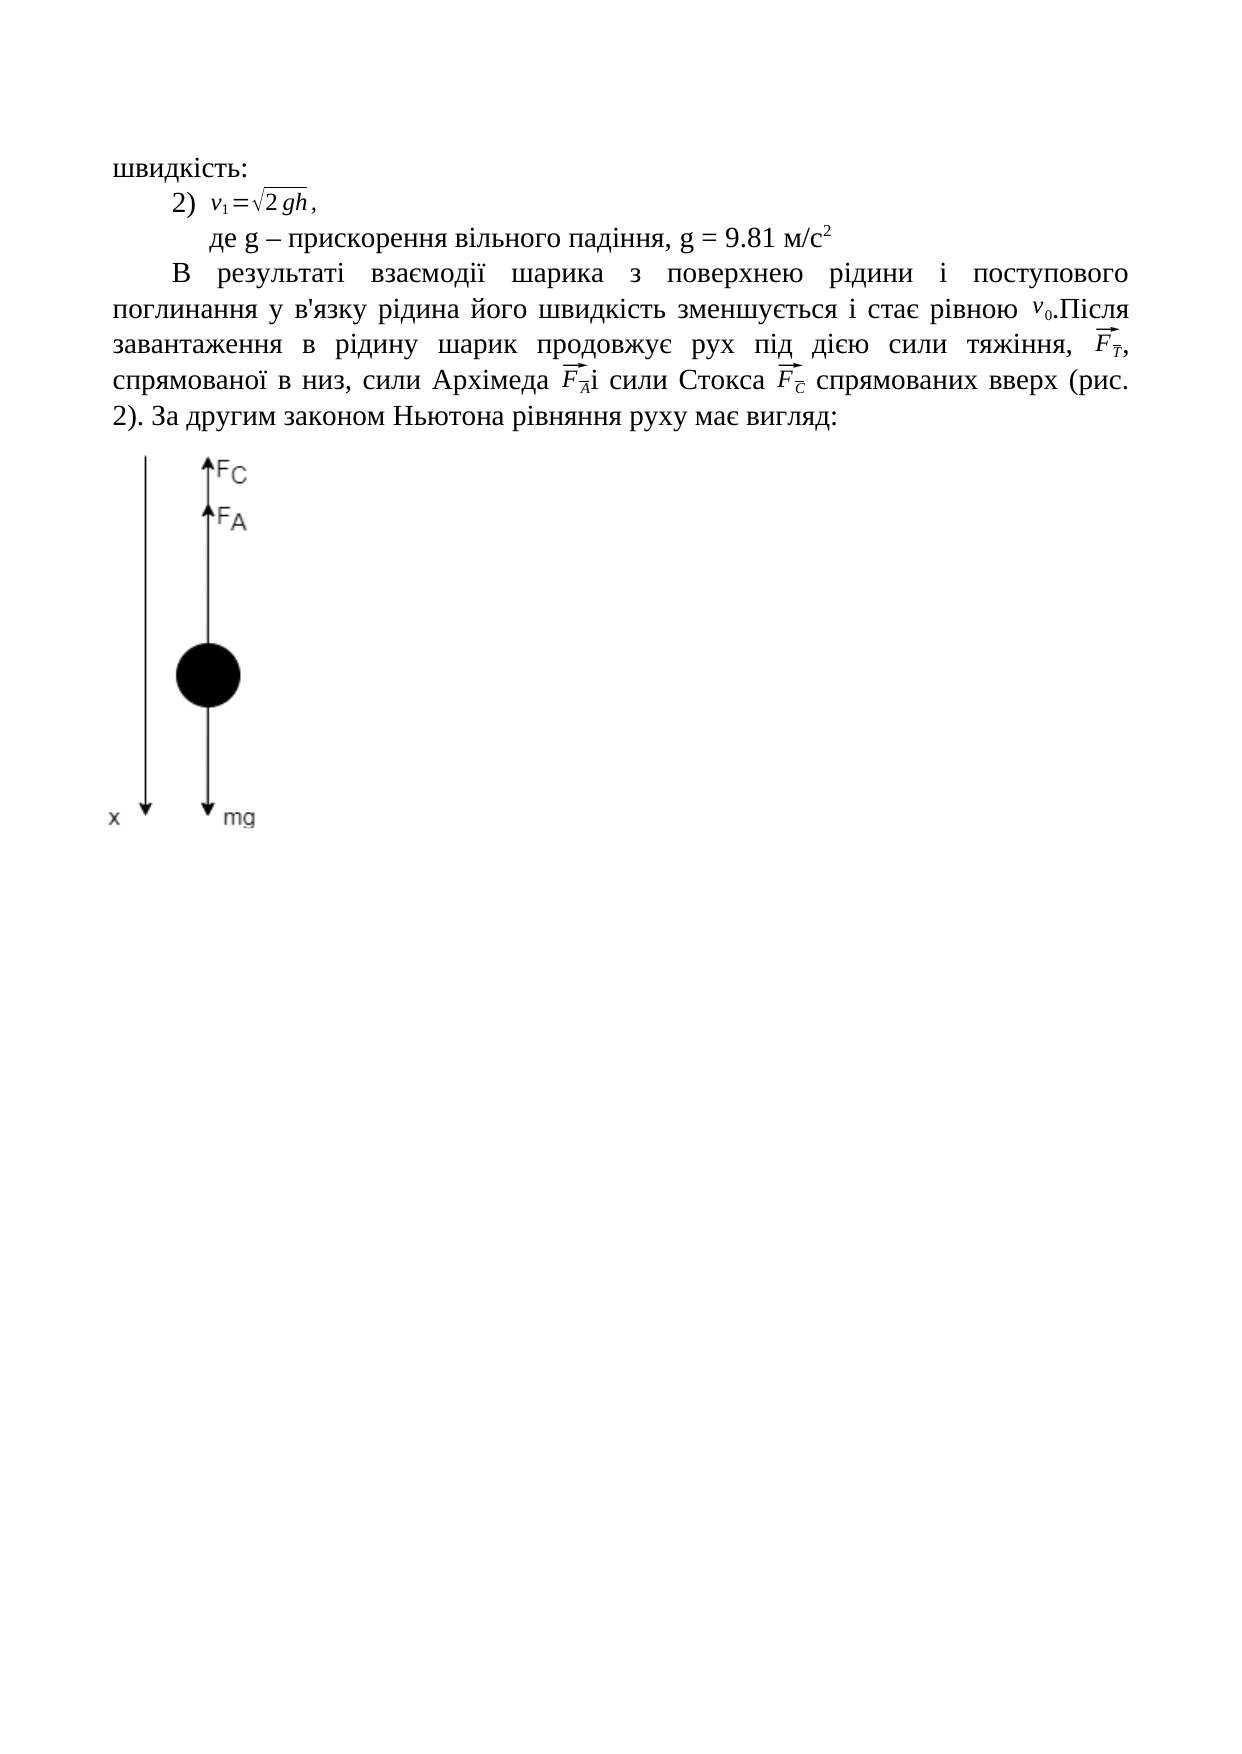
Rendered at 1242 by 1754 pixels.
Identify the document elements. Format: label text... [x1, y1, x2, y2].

picture [100, 450, 265, 829]
list де g – прискорення вільного падіння, g = 9.81 м/с2 [172, 185, 1129, 254]
text В результаті взаємодії шарика з поверхнею рідини і поступового поглинання у в'язку рідина його швидкість зменшується і стає рівною .Після завантаження в рідину шарик продовжує рух під дією сили тяжіння, , спрямованої в низ, сили Архімеда і сили Стокса спрямованих вверх (рис. 2). За другим законом Ньютона рівняння руху має вигляд: [112, 256, 1129, 431]
